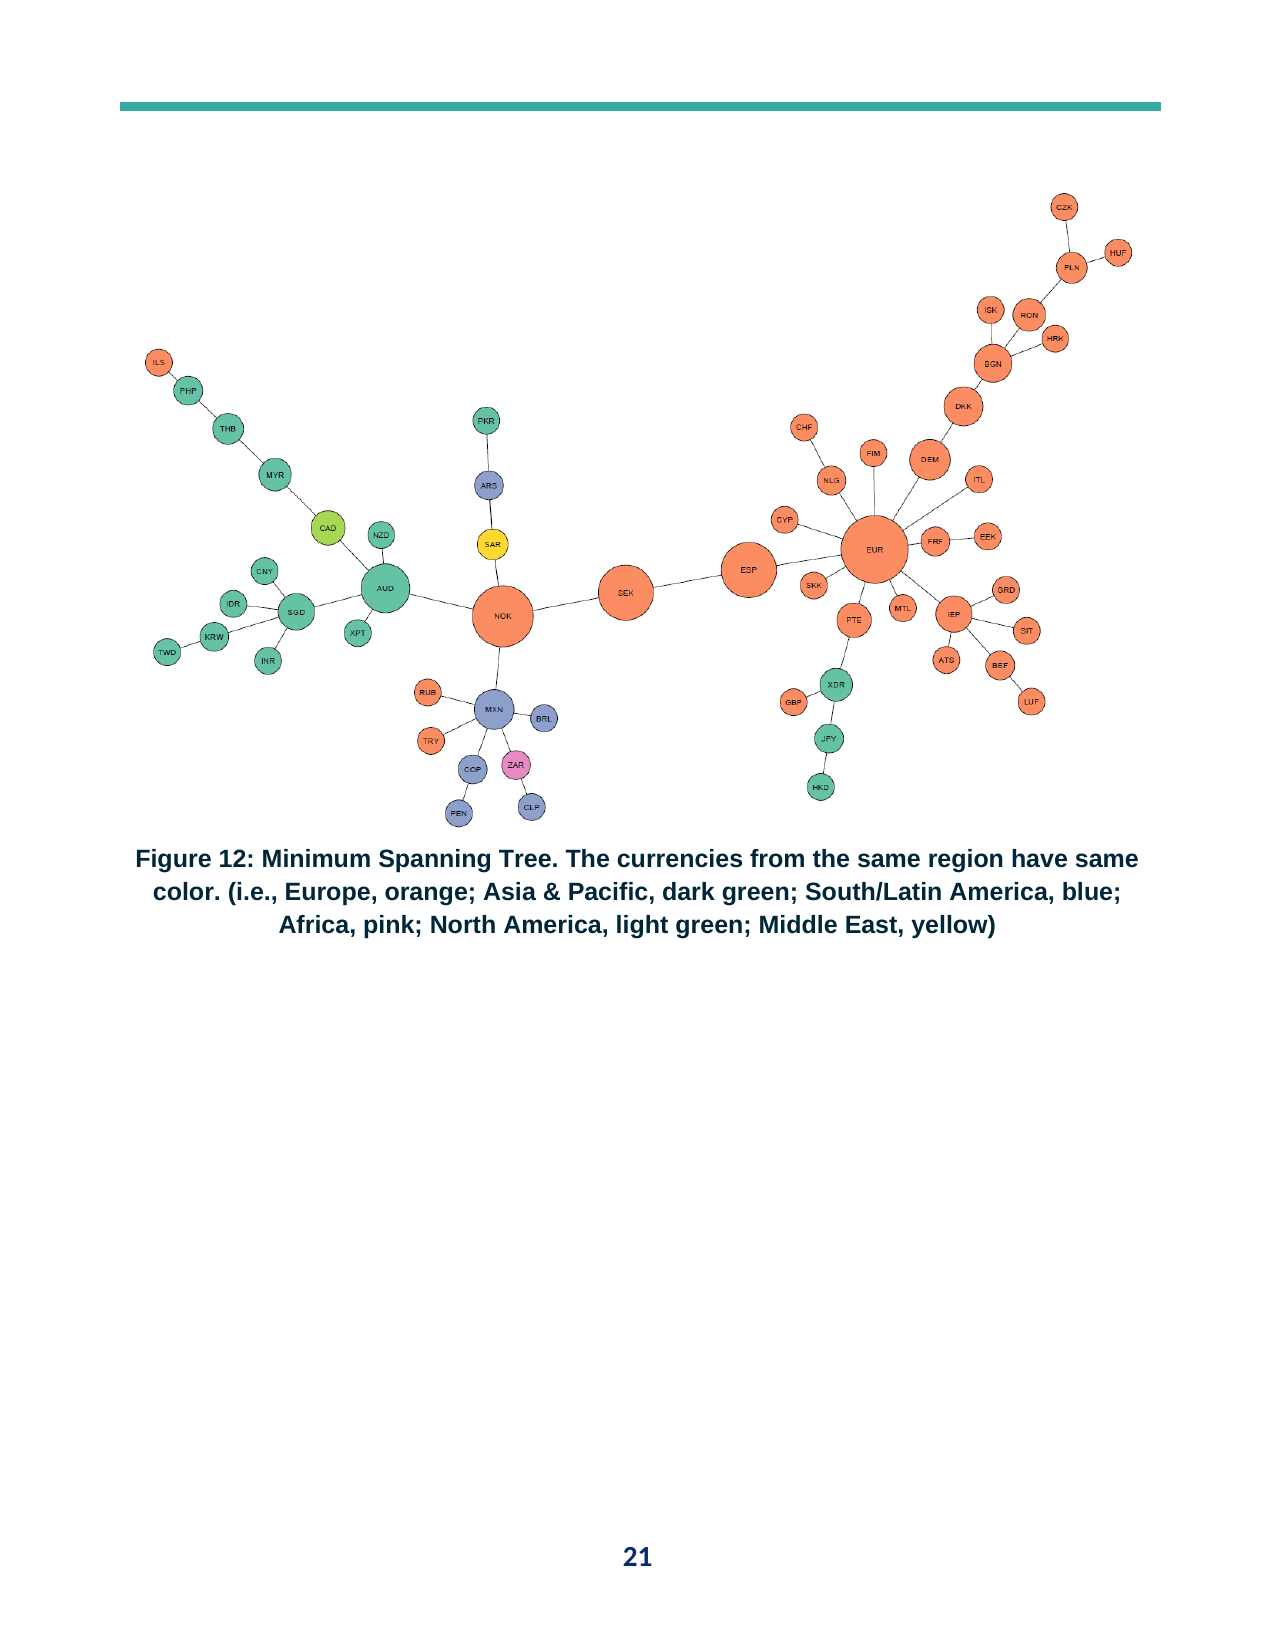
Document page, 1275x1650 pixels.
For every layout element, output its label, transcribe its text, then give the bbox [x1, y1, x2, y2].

subtitle Figure 12: Minimum Spanning Tree. The currencies from the same region have same color. (i.e., Europe, orange; Asia & Pacific, dark green; South/Latin America, blue; Africa, pink; North America, light green; Middle East, yellow) [120, 844, 1155, 939]
picture [120, 156, 1155, 836]
